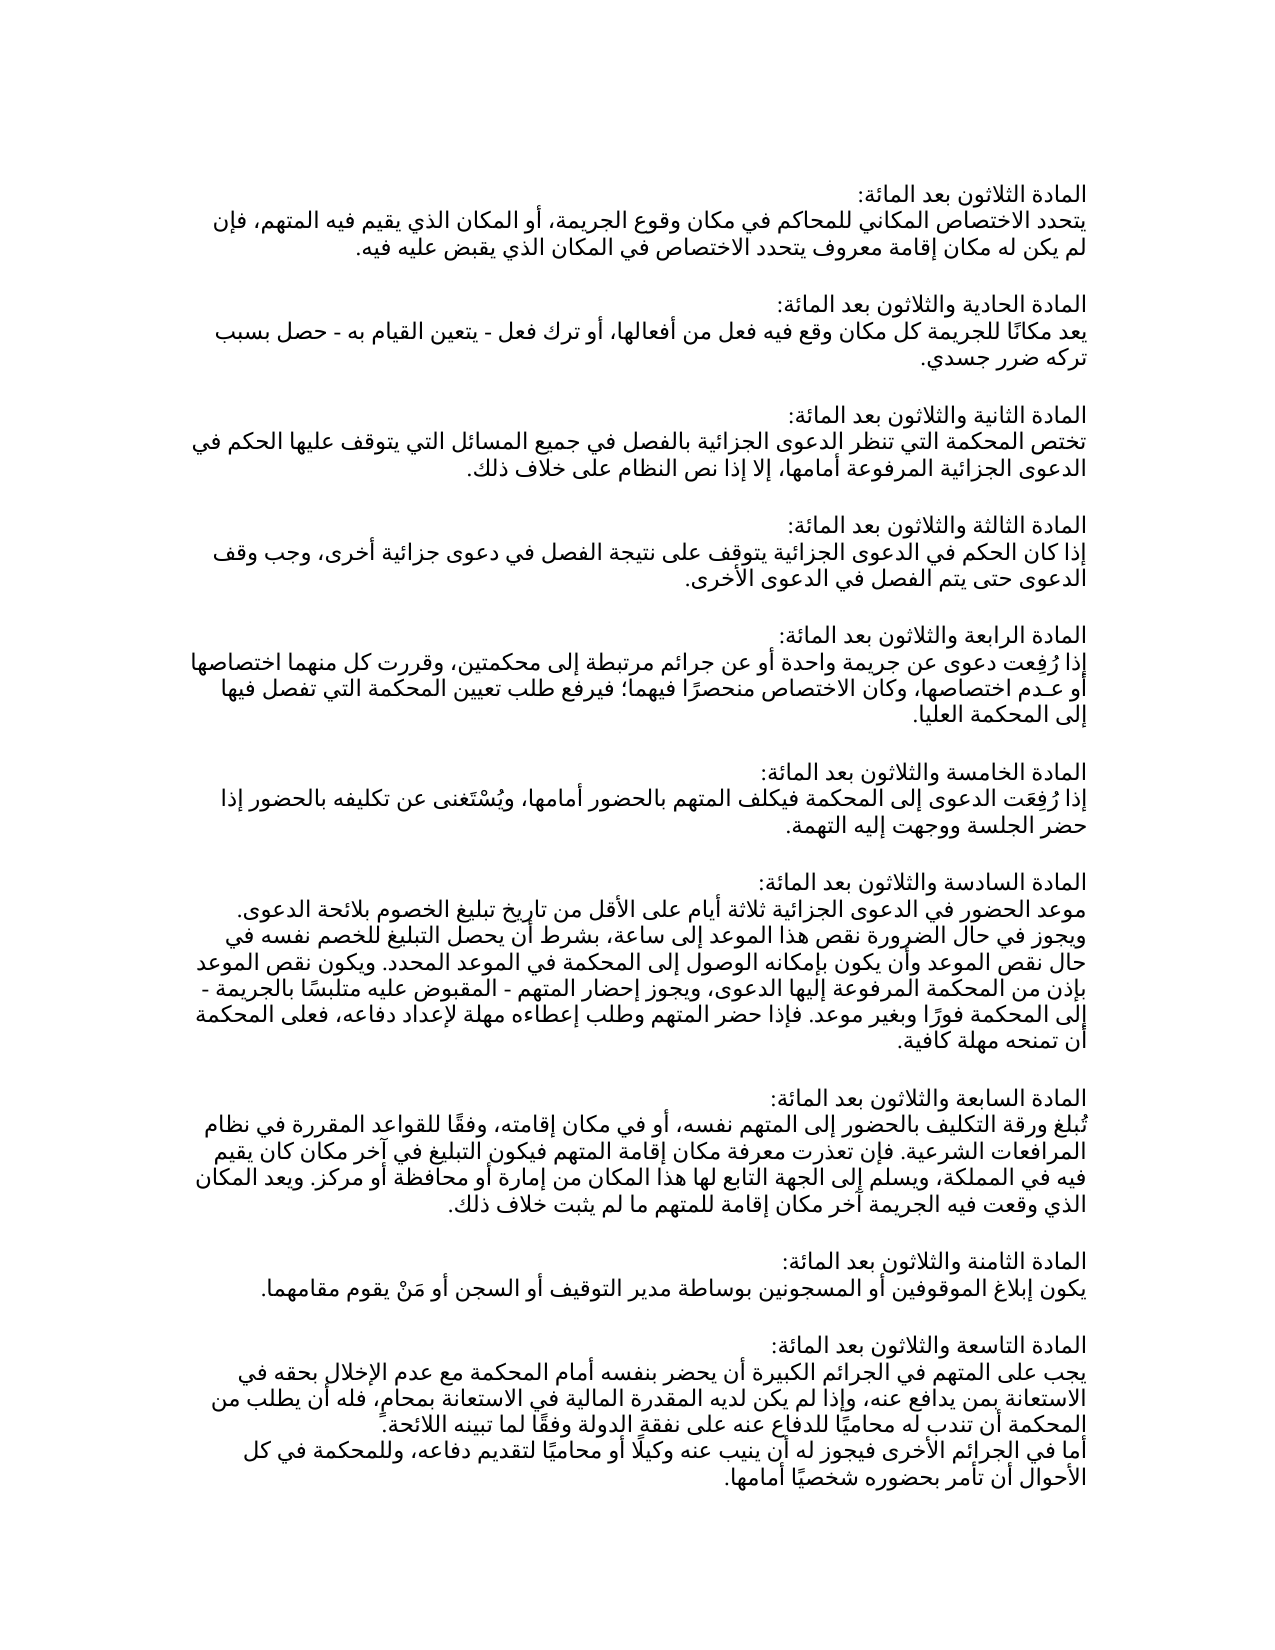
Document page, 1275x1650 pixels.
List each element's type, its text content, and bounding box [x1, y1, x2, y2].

text المادة الثالثة والثلاثون بعد المائة: [187, 512, 1087, 538]
text المادة الثلاثون بعد المائة: [187, 181, 1087, 208]
text أما في الجرائم الأخرى فيجوز له أن ينيب عنه وكيلًا أو محاميًا لتقديم دفاعه، وللمحكمة في كل الأحوال أن تأمر بحضوره شخصيًا أمامها. [187, 1438, 1087, 1490]
text المادة السادسة والثلاثون بعد المائة: [187, 869, 1087, 896]
text المادة السابعة والثلاثون بعد المائة: [187, 1085, 1087, 1112]
text إذا رُفِعت دعوى عن جريمة واحدة أو عن جرائم مرتبطة إلى محكمتين، وقررت كل منهما اختصاصها أو عـدم اختصاصها، وكان الاختصاص منحصرًا فيهما؛ فيرفع طلب تعيين المحكمة التي تفصل فيها إلى المحكمة العليا. [187, 649, 1087, 728]
text يجب على المتهم في الجرائم الكبيرة أن يحضر بنفسه أمام المحكمة مع عدم الإخلال بحقه في الاستعانة بمن يدافع عنه، وإذا لم يكن لديه المقدرة المالية في الاستعانة بمحامٍ، فله أن يطلب من المحكمة أن تندب له محاميًا للدفاع عنه على نفقة الدولة وفقًا لما تبينه اللائحة. [187, 1358, 1087, 1438]
text المادة الثامنة والثلاثون بعد المائة: [187, 1248, 1087, 1274]
text إذا رُفِعَت الدعوى إلى المحكمة فيكلف المتهم بالحضور أمامها، ويُسْتَغنى عن تكليفه بالحضور إذا حضر الجلسة ووجهت إليه التهمة. [187, 786, 1087, 838]
text موعد الحضور في الدعوى الجزائية ثلاثة أيام على الأقل من تاريخ تبليغ الخصوم بلائحة الدعوى. ويجوز في حال الضرورة نقص هذا الموعد إلى ساعة، بشرط أن يحصل التبليغ للخصم نفسه في حال نقص الموعد وأن يكون بإمكانه الوصول إلى المحكمة في الموعد المحدد. ويكون نقص الموعد بإذن من المحكمة المرفوعة إليها الدعوى، ويجوز إحضار المتهم - المقبوض عليه متلبسًا بالجريمة - إلى المحكمة فورًا وبغير موعد. فإذا حضر المتهم وطلب إعطاءه مهلة لإعداد دفاعه، فعلى المحكمة أن تمنحه مهلة كافية. [187, 896, 1087, 1054]
text تُبلغ ورقة التكليف بالحضور إلى المتهم نفسه، أو في مكان إقامته، وفقًا للقواعد المقررة في نظام المرافعات الشرعية. فإن تعذرت معرفة مكان إقامة المتهم فيكون التبليغ في آخر مكان كان يقيم فيه في المملكة، ويسلم إلى الجهة التابع لها هذا المكان من إمارة أو محافظة أو مركز. ويعد المكان الذي وقعت فيه الجريمة آخر مكان إقامة للمتهم ما لم يثبت خلاف ذلك. [187, 1112, 1087, 1217]
text المادة الخامسة والثلاثون بعد المائة: [187, 759, 1087, 786]
text يعد مكانًا للجريمة كل مكان وقع فيه فعل من أفعالها، أو ترك فعل - يتعين القيام به - حصل بسبب تركه ضرر جسدي. [187, 318, 1087, 371]
text المادة التاسعة والثلاثون بعد المائة: [187, 1332, 1087, 1358]
text المادة الحادية والثلاثون بعد المائة: [187, 292, 1087, 318]
text تختص المحكمة التي تنظر الدعوى الجزائية بالفصل في جميع المسائل التي يتوقف عليها الحكم في الدعوى الجزائية المرفوعة أمامها، إلا إذا نص النظام على خلاف ذلك. [187, 428, 1087, 481]
text إذا كان الحكم في الدعوى الجزائية يتوقف على نتيجة الفصل في دعوى جزائية أخرى، وجب وقف الدعوى حتى يتم الفصل في الدعوى الأخرى. [187, 538, 1087, 591]
text يكون إبلاغ الموقوفين أو المسجونين بوساطة مدير التوقيف أو السجن أو مَنْ يقوم مقامهما. [187, 1274, 1087, 1301]
text يتحدد الاختصاص المكاني للمحاكم في مكان وقوع الجريمة، أو المكان الذي يقيم فيه المتهم، فإن لم يكن له مكان إقامة معروف يتحدد الاختصاص في المكان الذي يقبض عليه فيه. [187, 208, 1087, 260]
text المادة الثانية والثلاثون بعد المائة: [187, 402, 1087, 428]
text المادة الرابعة والثلاثون بعد المائة: [187, 622, 1087, 649]
